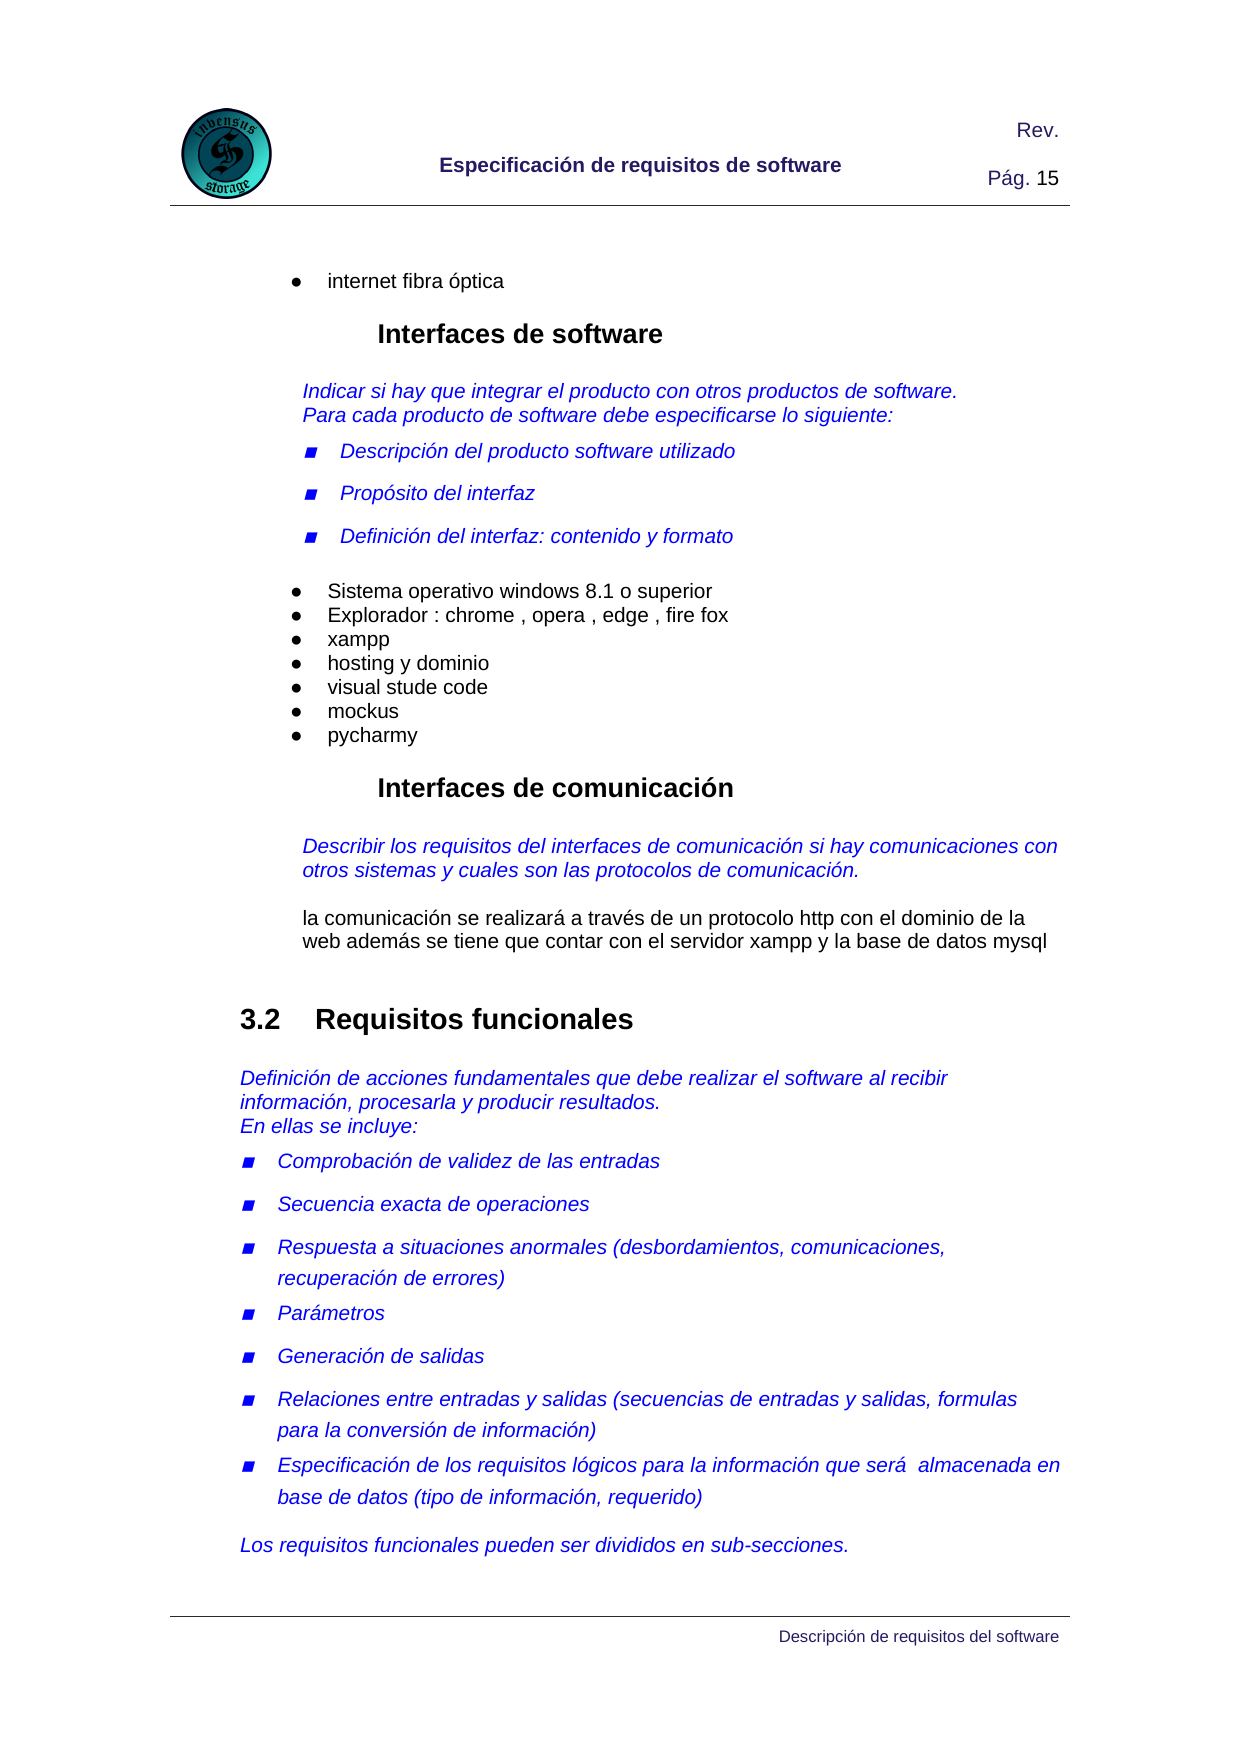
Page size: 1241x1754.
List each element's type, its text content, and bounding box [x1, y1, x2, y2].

text la comunicación se realizará a través de un protocolo http con el dominio de la web además se tiene que contar con el servidor xampp y la base de datos mysql [302, 905, 1063, 953]
text Describir los requisitos del interfaces de comunicación si hay comunicaciones con otros sistemas y cuales son las protocolos de comunicación. [302, 833, 1063, 881]
list Comprobación de validez de las entradas [240, 1138, 1063, 1181]
text Interfaces de comunicación [377, 772, 1063, 803]
list Propósito del interfaz [302, 470, 1063, 513]
text Los requisitos funcionales pueden ser divididos en sub-secciones. [240, 1533, 1063, 1557]
list Especificación de los requisitos lógicos para la información que será almacenada en base de datos (tipo de información, requerido) [240, 1442, 1063, 1509]
list Descripción del producto software utilizado [302, 427, 1063, 470]
text Indicar si hay que integrar el producto con otros productos de software. [302, 379, 1063, 403]
list Parámetros [240, 1290, 1063, 1333]
list hosting y dominio [290, 651, 1063, 675]
list Respuesta a situaciones anormales (desbordamientos, comunicaciones, recuperación de errores) [240, 1223, 1063, 1290]
text Para cada producto de software debe especificarse lo siguiente: [302, 403, 1063, 427]
list Sistema operativo windows 8.1 o superior [290, 579, 1063, 603]
list mockus [290, 699, 1063, 723]
list Generación de salidas [240, 1333, 1063, 1375]
list Secuencia exacta de operaciones [240, 1181, 1063, 1223]
list internet fibra óptica [290, 269, 1063, 293]
list visual stude code [290, 675, 1063, 699]
list Requisitos funcionales [240, 1002, 1063, 1036]
list Relaciones entre entradas y salidas (secuencias de entradas y salidas, formulas para la conversión de información) [240, 1375, 1063, 1442]
text Interfaces de software [377, 318, 1063, 349]
picture [181, 108, 279, 199]
list xampp [290, 627, 1063, 651]
list pycharmy [290, 723, 1063, 747]
text Definición de acciones fundamentales que debe realizar el software al recibir información, procesarla y producir resultados. [240, 1066, 1063, 1114]
text En ellas se incluye: [240, 1114, 1063, 1138]
list Explorador : chrome , opera , edge , fire fox [290, 603, 1063, 627]
list Definición del interfaz: contenido y formato [302, 513, 1063, 555]
